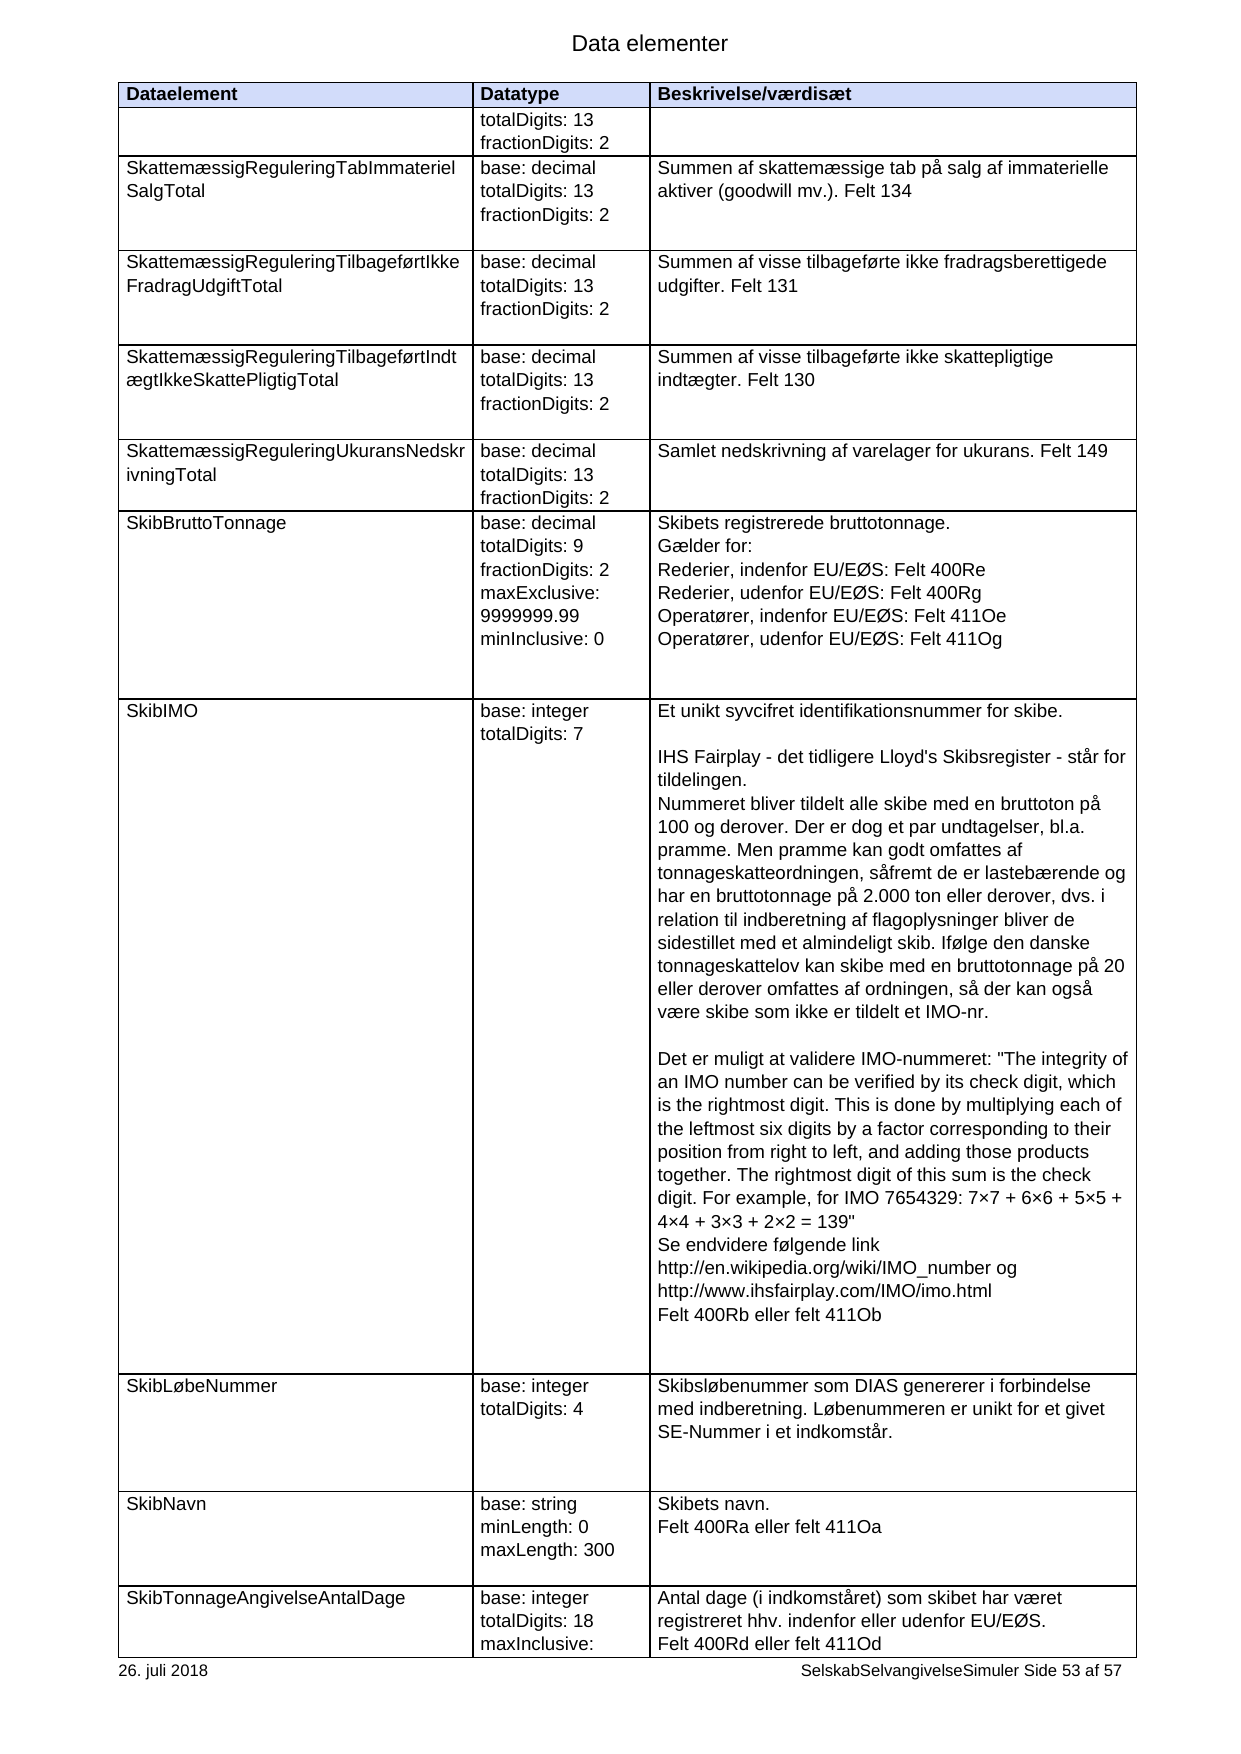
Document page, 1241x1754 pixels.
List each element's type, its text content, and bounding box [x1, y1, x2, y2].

table_header Dataelement [119, 83, 472, 107]
table_cell SkattemæssigReguleringTilbageførtIkkeFradragUdgiftTotal [119, 251, 472, 344]
table_cell base: integer totalDigits: 4 [474, 1375, 649, 1491]
table_cell SkibNavn [119, 1492, 472, 1585]
table_header Datatype [474, 83, 649, 107]
table_cell base: decimal totalDigits: 13 fractionDigits: 2 [474, 346, 649, 439]
table_cell SkattemæssigReguleringTabImmaterielSalgTotal [119, 157, 472, 250]
table_header Beskrivelse/værdisæt [651, 83, 1136, 107]
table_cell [119, 1587, 472, 1657]
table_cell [651, 108, 1136, 155]
table_cell base: decimal totalDigits: 9 fractionDigits: 2 maxExclusive: 9999999.99 minInclusive: 0 [474, 512, 649, 698]
table_cell Samlet nedskrivning af varelager for ukurans. Felt 149 [651, 440, 1136, 510]
table_cell Skibets registrerede bruttotonnage. Gælder for: Rederier, indenfor EU/EØS: Felt 400Re Rederier, udenfor EU/EØS: Felt 400Rg Operatører, indenfor EU/EØS: Felt 411Oe Operatører, udenfor EU/EØS: Felt 411Og [651, 512, 1136, 698]
table_cell SkibLøbeNummer [119, 1375, 472, 1491]
table_cell SkibIMO [119, 700, 472, 1373]
table_cell base: decimal totalDigits: 13 fractionDigits: 2 [474, 440, 649, 510]
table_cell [474, 1587, 649, 1657]
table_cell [119, 108, 472, 155]
table_cell SkibBruttoTonnage [119, 512, 472, 698]
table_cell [474, 108, 649, 155]
table_cell base: integer totalDigits: 7 [474, 700, 649, 1373]
table_cell Skibsløbenummer som DIAS genererer i forbindelse med indberetning. Løbenummeren er unikt for et givet SE-Nummer i et indkomstår. [651, 1375, 1136, 1491]
table_cell Summen af visse tilbageførte ikke skattepligtige indtægter. Felt 130 [651, 346, 1136, 439]
table_cell SkattemæssigReguleringUkuransNedskrivningTotal [119, 440, 472, 510]
table_cell Skibets navn. Felt 400Ra eller felt 411Oa [651, 1492, 1136, 1585]
table_cell base: decimal totalDigits: 13 fractionDigits: 2 [474, 157, 649, 250]
table_cell SkattemæssigReguleringTilbageførtIndtægtIkkeSkattePligtigTotal [119, 346, 472, 439]
table_cell Et unikt syvcifret identifikationsnummer for skibe. IHS Fairplay - det tidligere Lloyd's Skibsregister - står for tildelingen. Nummeret bliver tildelt alle skibe med en bruttoton på 100 og derover. Der er dog et par undtagelser, bl.a. pramme. Men pramme kan godt omfattes af tonnageskatteordningen, såfremt de er lastebærende og har en bruttotonnage på 2.000 ton eller derover, dvs. i relation til indberetning af flagoplysninger bliver de sidestillet med et almindeligt skib. Ifølge den danske tonnageskattelov kan skibe med en bruttotonnage på 20 eller derover omfattes af ordningen, så der kan også være skibe som ikke er tildelt et IMO-nr. Det er muligt at validere IMO-nummeret: "The integrity of an IMO number can be verified by its check digit, which is the rightmost digit. This is done by multiplying each of the leftmost six digits by a factor corresponding to their position from right to left, and adding those products together. The rightmost digit of this sum is the check digit. For example, for IMO 7654329: 7×7 + 6×6 + 5×5 + 4×4 + 3×3 + 2×2 = 139" Se endvidere følgende link http://en.wikipedia.org/wiki/IMO_number og http://www.ihsfairplay.com/IMO/imo.html Felt 400Rb eller felt 411Ob [651, 700, 1136, 1373]
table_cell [651, 1587, 1136, 1657]
table_cell Summen af visse tilbageførte ikke fradragsberettigede udgifter. Felt 131 [651, 251, 1136, 344]
table_cell Summen af skattemæssige tab på salg af immaterielle aktiver (goodwill mv.). Felt 134 [651, 157, 1136, 250]
table_cell base: decimal totalDigits: 13 fractionDigits: 2 [474, 251, 649, 344]
table_cell base: string minLength: 0 maxLength: 300 [474, 1492, 649, 1585]
